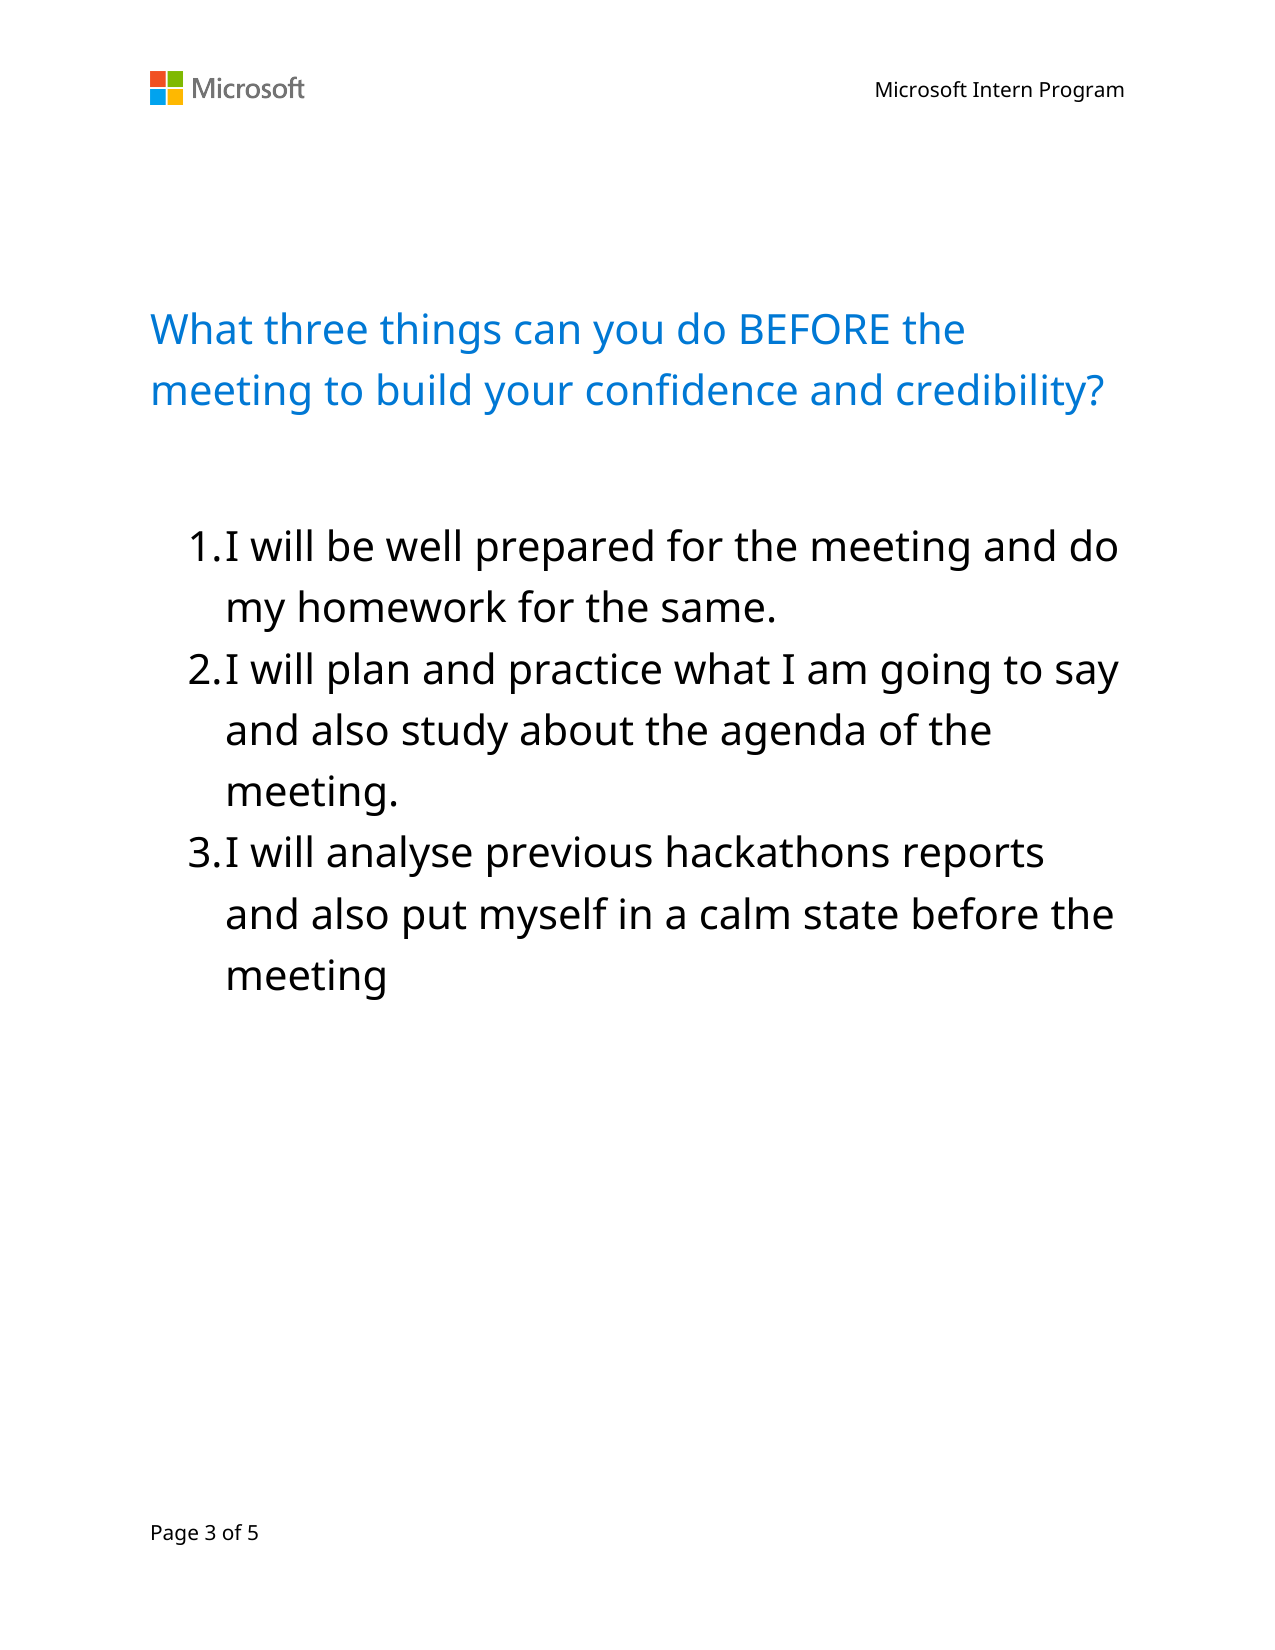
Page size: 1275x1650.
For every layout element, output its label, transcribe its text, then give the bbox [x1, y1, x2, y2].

list I will analyse previous hackathons reports and also put myself in a calm state before the meeting [187, 823, 1125, 1003]
list I will be well prepared for the meeting and do my homework for the same. [187, 517, 1125, 635]
picture [150, 71, 305, 105]
text What three things can you do BEFORE the meeting to build your confidence and credibility? [150, 300, 1125, 418]
list I will plan and practice what I am going to say and also study about the agenda of the meeting. [187, 639, 1125, 819]
